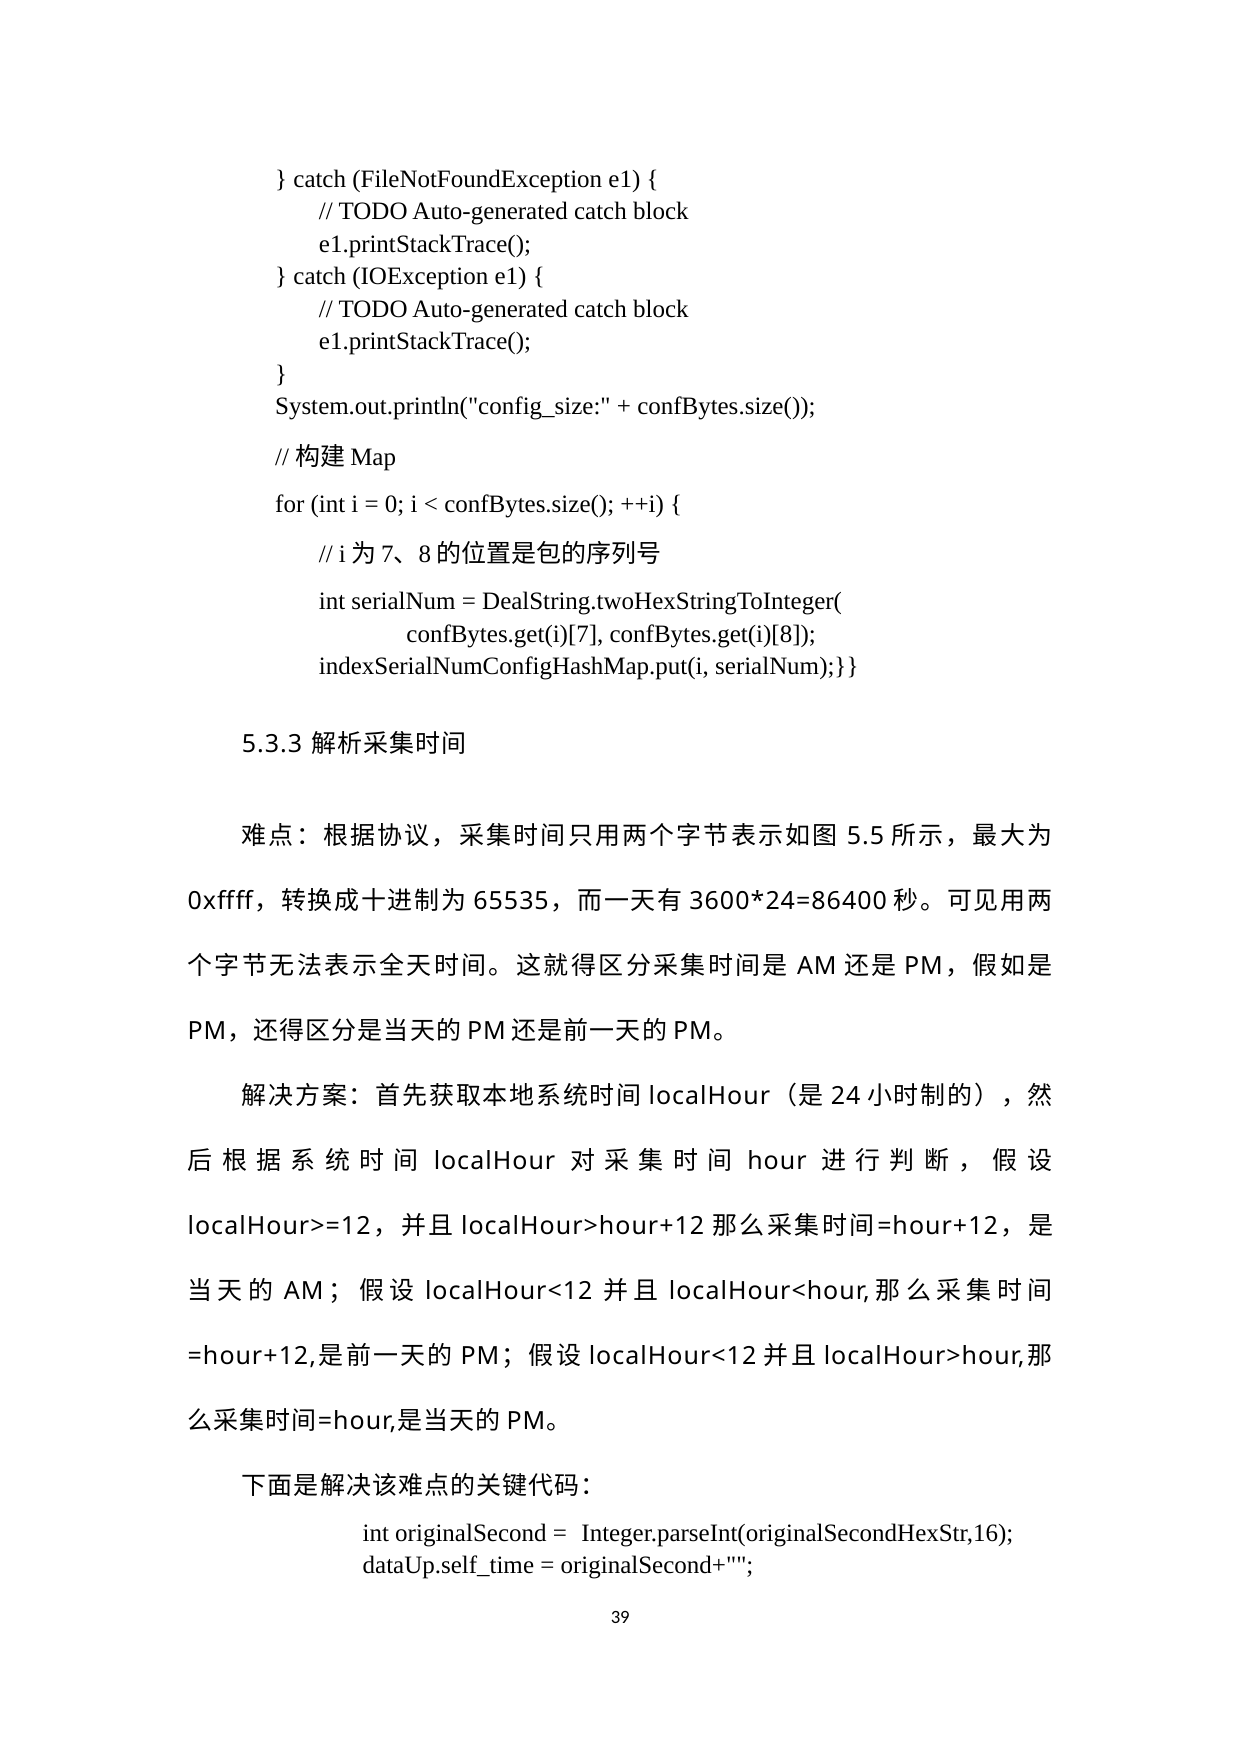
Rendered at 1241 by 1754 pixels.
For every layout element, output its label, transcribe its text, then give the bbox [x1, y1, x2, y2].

text 难点：根据协议，采集时间只用两个字节表示如图5.5所示，最大为0xffff，转换成十进制为65535，而一天有3600*24=86400秒。可见用两个字节无法表示全天时间。这就得区分采集时间是AM还是PM，假如是PM，还得区分是当天的PM还是前一天的PM。 [187, 801, 1053, 1061]
text dataUp.self_time = originalSecond+""; [187, 1549, 1053, 1581]
text // TODO Auto-generated catch block [187, 194, 1053, 227]
text // i为7、8的位置是包的序列号 [187, 519, 1053, 584]
text // 构建Map [187, 422, 1053, 487]
text int originalSecond = Integer.parseInt(originalSecondHexStr,16); [319, 1516, 1053, 1549]
list 5.3.3 解析采集时间 [187, 709, 1053, 774]
text confBytes.get(i)[7], confBytes.get(i)[8]); [187, 617, 1053, 649]
text for (int i = 0; i < confBytes.size(); ++i) { [187, 487, 1053, 519]
text System.out.println("config_size:" + confBytes.size()); [187, 389, 1053, 422]
text } catch (IOException e1) { [187, 259, 1053, 292]
text // TODO Auto-generated catch block [187, 292, 1053, 324]
text int serialNum = DealString.twoHexStringToInteger( [187, 584, 1053, 617]
text } catch (FileNotFoundException e1) { [187, 162, 1053, 194]
text 下面是解决该难点的关键代码： [187, 1451, 1053, 1516]
text } [187, 357, 1053, 389]
text e1.printStackTrace(); [187, 227, 1053, 259]
text e1.printStackTrace(); [187, 324, 1053, 357]
text 解决方案：首先获取本地系统时间localHour（是24小时制的），然后根据系统时间localHour对采集时间hour进行判断，假设localHour>=12，并且localHour>hour+12那么采集时间=hour+12，是当天的AM；假设localHour<12并且localHour<hour,那么采集时间=hour+12,是前一天的PM；假设localHour<12并且localHour>hour,那么采集时间=hour,是当天的PM。 [187, 1061, 1053, 1451]
text indexSerialNumConfigHashMap.put(i, serialNum);}} [187, 649, 1053, 682]
